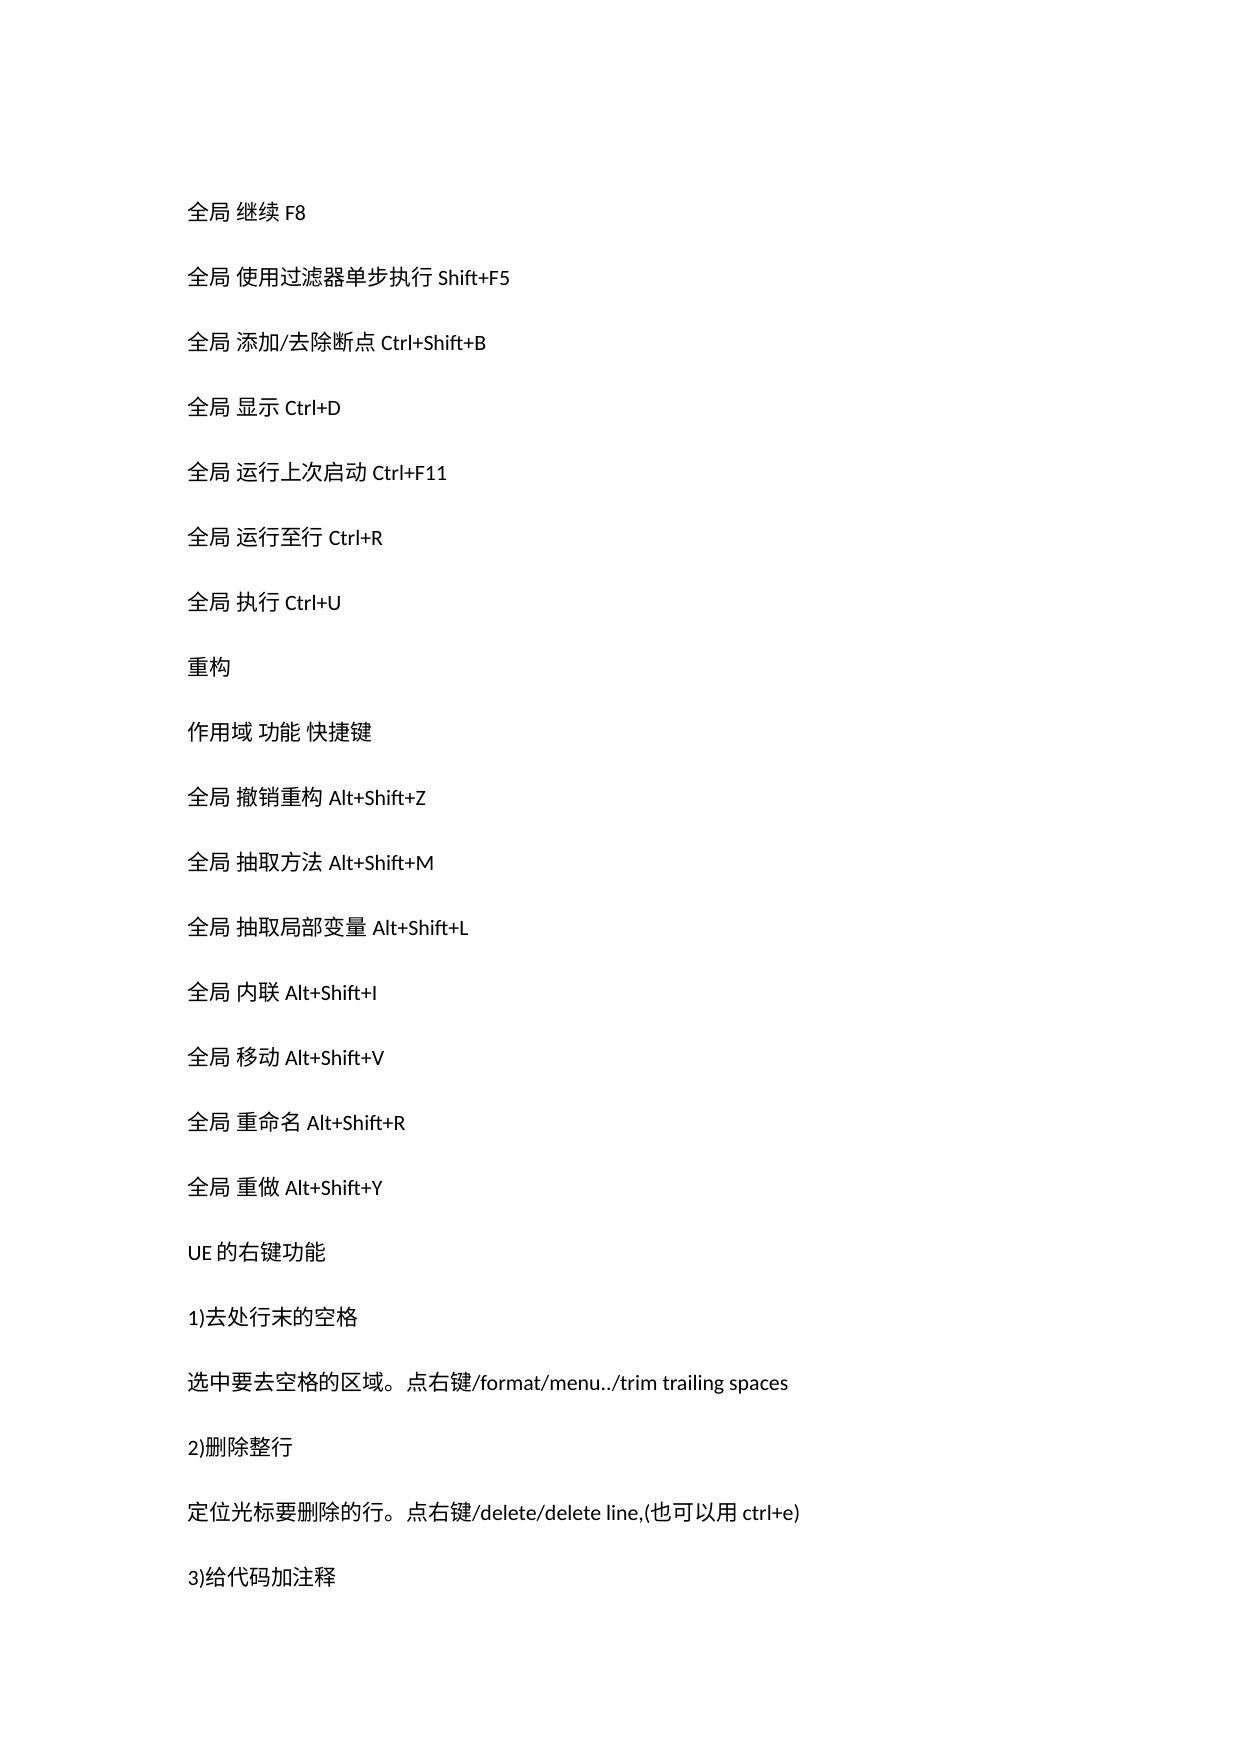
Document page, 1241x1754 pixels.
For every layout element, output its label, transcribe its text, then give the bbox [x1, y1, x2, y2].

text 2)删除整行 [187, 1429, 1053, 1462]
text 全局 内联 Alt+Shift+I [187, 974, 1053, 1007]
text 全局 执行 Ctrl+U [187, 584, 1053, 617]
text 全局 抽取局部变量 Alt+Shift+L [187, 909, 1053, 942]
text 选中要去空格的区域。点右键/format/menu../trim trailing spaces [187, 1364, 1053, 1397]
text 全局 抽取方法 Alt+Shift+M [187, 844, 1053, 877]
text 1)去处行末的空格 [187, 1299, 1053, 1332]
text 全局 运行至行 Ctrl+R [187, 519, 1053, 552]
text 作用域 功能 快捷键 [187, 714, 1053, 747]
text 全局 重命名 Alt+Shift+R [187, 1104, 1053, 1137]
text 全局 撤销重构 Alt+Shift+Z [187, 779, 1053, 812]
text 全局 重做 Alt+Shift+Y [187, 1169, 1053, 1202]
text 全局 继续 F8 [187, 194, 1053, 227]
text UE的右键功能 [187, 1234, 1053, 1267]
text 重构 [187, 649, 1053, 682]
text 全局 移动 Alt+Shift+V [187, 1039, 1053, 1072]
text 全局 运行上次启动 Ctrl+F11 [187, 454, 1053, 487]
text 全局 使用过滤器单步执行 Shift+F5 [187, 259, 1053, 292]
text 全局 显示 Ctrl+D [187, 389, 1053, 422]
text 全局 添加/去除断点 Ctrl+Shift+B [187, 324, 1053, 357]
text 定位光标要删除的行。点右键/delete/delete line,(也可以用ctrl+e) [187, 1494, 1053, 1527]
text 3)给代码加注释 [187, 1559, 1053, 1592]
